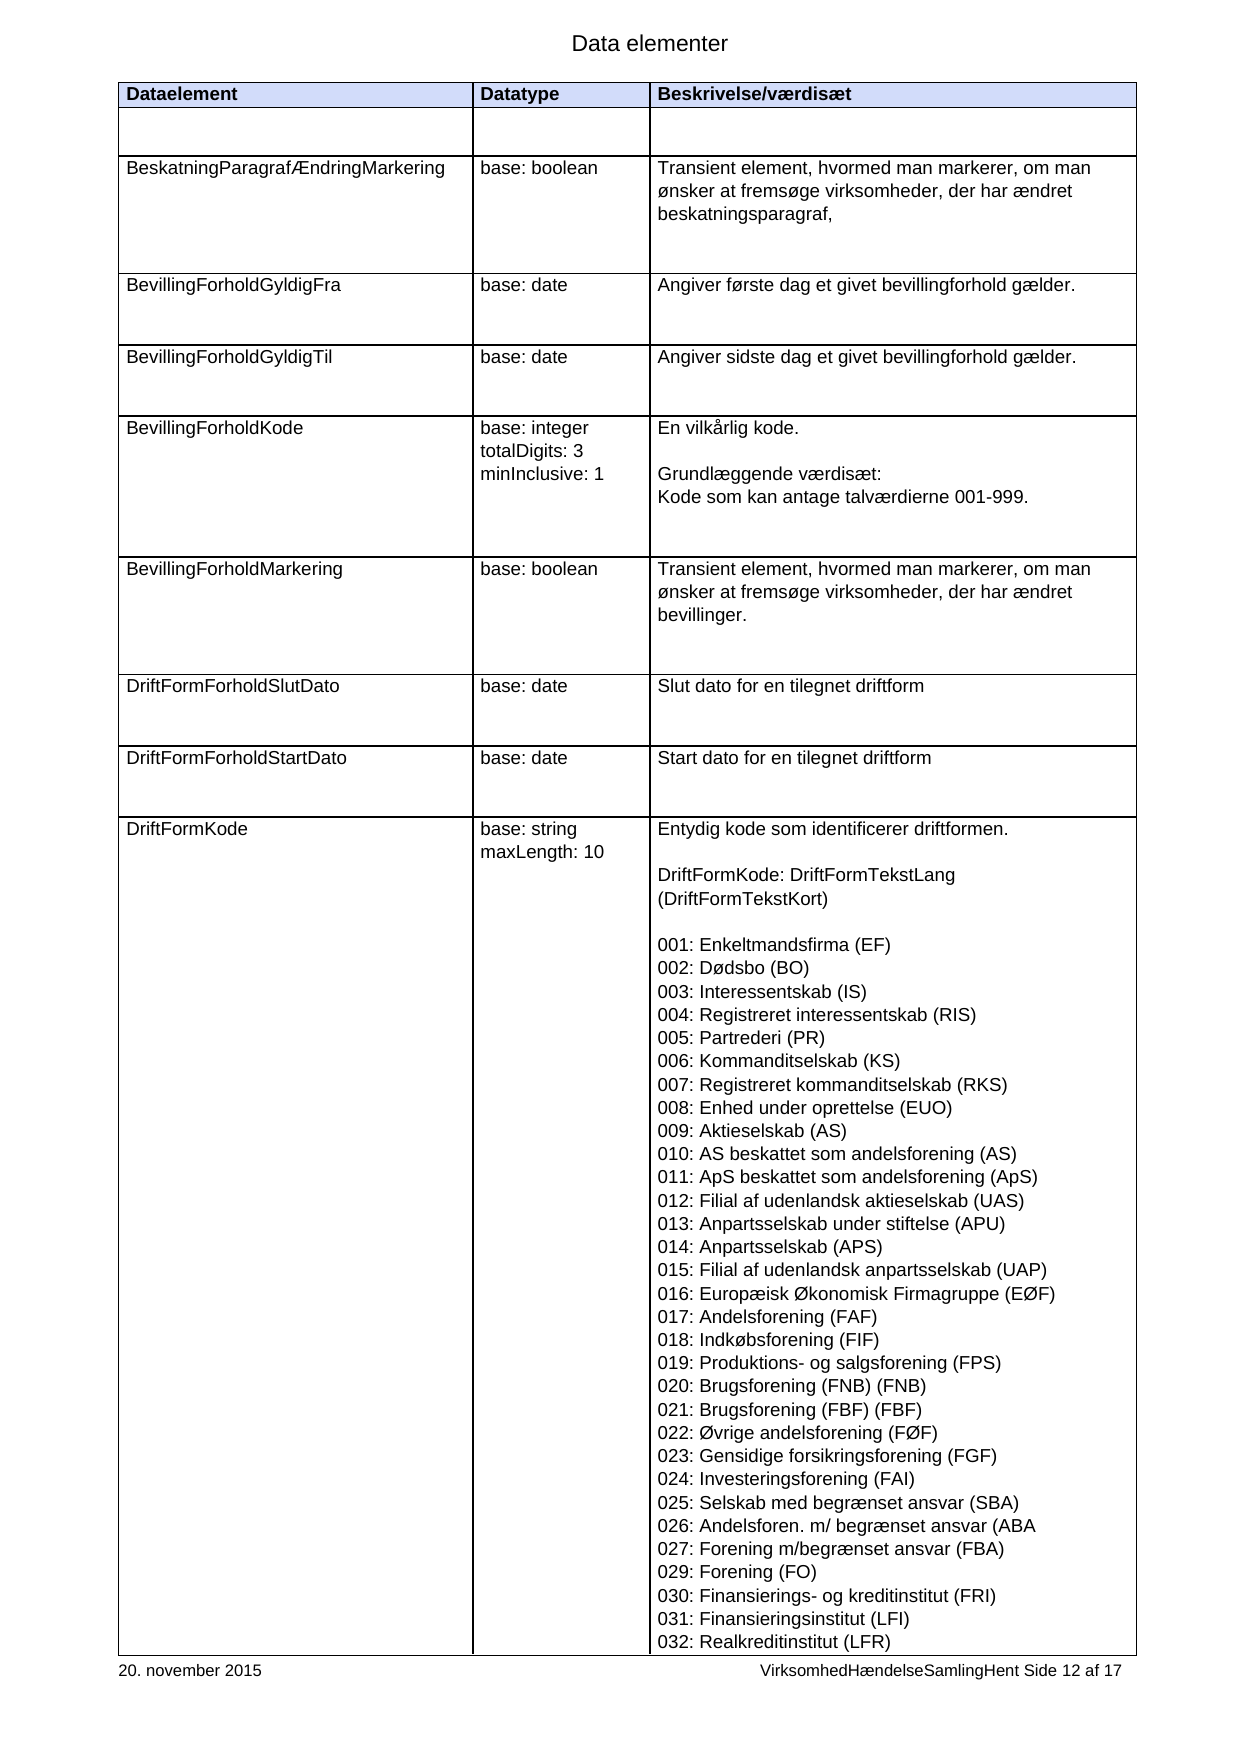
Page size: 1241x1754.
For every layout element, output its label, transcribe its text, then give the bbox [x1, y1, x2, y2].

table_cell BevillingForholdKode [119, 417, 472, 556]
table_header Datatype [474, 83, 649, 107]
table_cell Transient element, hvormed man markerer, om man ønsker at fremsøge virksomheder, der har ændret beskatningsparagraf, [651, 157, 1136, 273]
table_cell BevillingForholdGyldigTil [119, 346, 472, 415]
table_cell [651, 108, 1136, 155]
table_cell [474, 818, 649, 1654]
table_cell Transient element, hvormed man markerer, om man ønsker at fremsøge virksomheder, der har ændret bevillinger. [651, 558, 1136, 674]
table_cell BeskatningParagrafÆndringMarkering [119, 157, 472, 273]
table_cell base: integer totalDigits: 3 minInclusive: 1 [474, 417, 649, 556]
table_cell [651, 818, 1136, 1654]
table_cell BevillingForholdGyldigFra [119, 274, 472, 344]
table_cell BevillingForholdMarkering [119, 558, 472, 674]
table_header Beskrivelse/værdisæt [651, 83, 1136, 107]
table_cell base: boolean [474, 558, 649, 674]
table_cell Start dato for en tilegnet driftform [651, 747, 1136, 816]
table_cell DriftFormForholdStartDato [119, 747, 472, 816]
table_cell base: date [474, 274, 649, 344]
table_cell base: date [474, 675, 649, 745]
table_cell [474, 108, 649, 155]
table_header Dataelement [119, 83, 472, 107]
table_cell Slut dato for en tilegnet driftform [651, 675, 1136, 745]
table_cell base: date [474, 346, 649, 415]
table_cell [119, 108, 472, 155]
table_cell Angiver første dag et givet bevillingforhold gælder. [651, 274, 1136, 344]
table_cell Angiver sidste dag et givet bevillingforhold gælder. [651, 346, 1136, 415]
table_cell En vilkårlig kode. Grundlæggende værdisæt: Kode som kan antage talværdierne 001-999. [651, 417, 1136, 556]
table_cell base: date [474, 747, 649, 816]
table_cell DriftFormForholdSlutDato [119, 675, 472, 745]
table_cell DriftFormKode [119, 818, 472, 1654]
table_cell base: boolean [474, 157, 649, 273]
